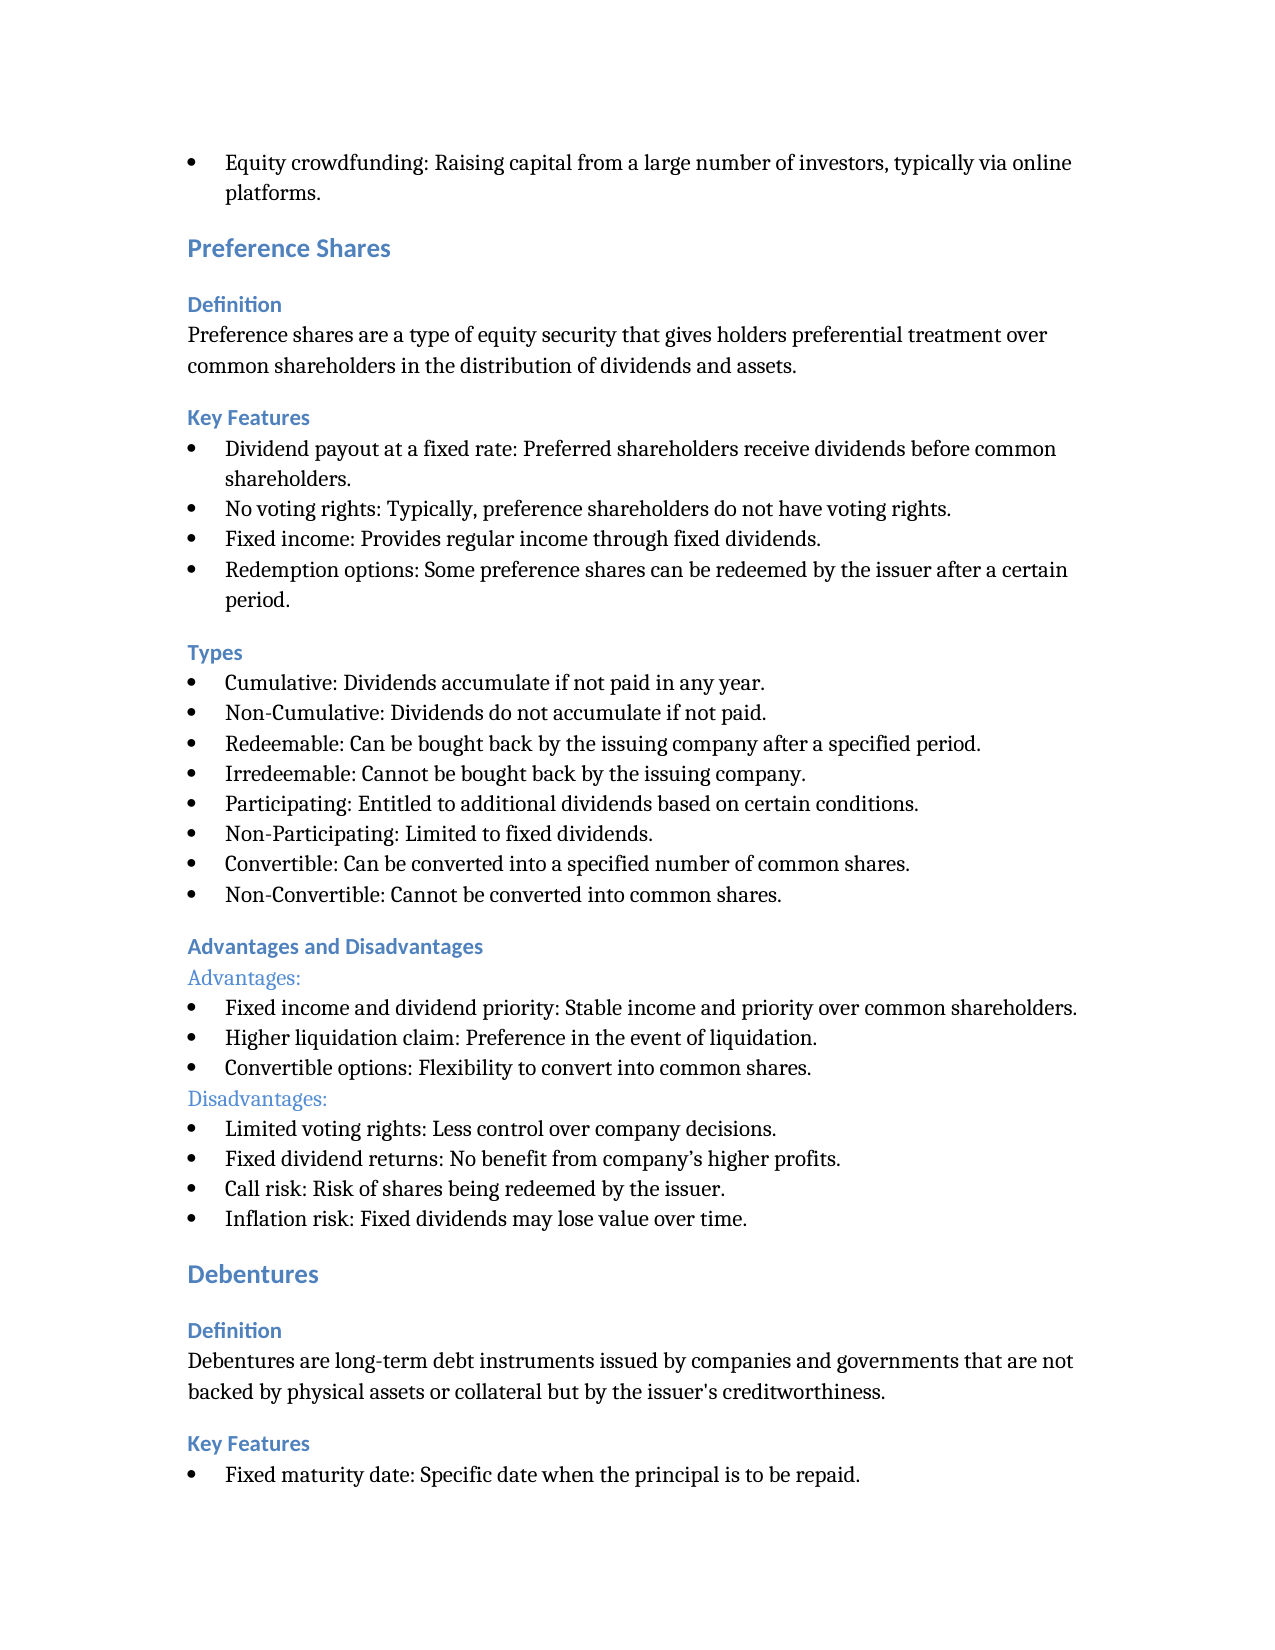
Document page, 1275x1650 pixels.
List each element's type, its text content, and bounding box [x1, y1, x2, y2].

subtitle Preference Shares [187, 231, 1087, 264]
list Participating: Entitled to additional dividends based on certain conditions. [187, 791, 1087, 817]
list Fixed income: Provides regular income through fixed dividends. [187, 526, 1087, 553]
list No voting rights: Typically, preference shareholders do not have voting rights. [187, 496, 1087, 522]
list Irredeemable: Cannot be bought back by the issuing company. [187, 761, 1087, 787]
subtitle Key Features [187, 1429, 1087, 1457]
list Dividend payout at a fixed rate: Preferred shareholders receive dividends before common shareholders. [187, 436, 1087, 492]
list Cumulative: Dividends accumulate if not paid in any year. [187, 670, 1087, 696]
subtitle Debentures [187, 1257, 1087, 1290]
list Equity crowdfunding: Raising capital from a large number of investors, typically via online platforms. [187, 150, 1087, 207]
subtitle Definition [187, 290, 1087, 318]
list Disadvantages: [187, 1085, 1087, 1112]
list Convertible options: Flexibility to convert into common shares. [187, 1055, 1087, 1082]
subtitle Advantages and Disadvantages [187, 932, 1087, 960]
list Inflation risk: Fixed dividends may lose value over time. [187, 1206, 1087, 1233]
list Redeemable: Can be bought back by the issuing company after a specified period. [187, 730, 1087, 757]
list Redemption options: Some preference shares can be redeemed by the issuer after a certain period. [187, 556, 1087, 613]
list Advantages: [187, 964, 1087, 991]
list Convertible: Can be converted into a specified number of common shares. [187, 851, 1087, 877]
subtitle Types [187, 638, 1087, 666]
list Non-Convertible: Cannot be converted into common shares. [187, 881, 1087, 908]
text Preference shares are a type of equity security that gives holders preferential treatment over common shareholders in the distribution of dividends and assets. [187, 322, 1087, 379]
subtitle Definition [187, 1316, 1087, 1344]
list Fixed income and dividend priority: Stable income and priority over common shareholders. [187, 995, 1087, 1021]
list Higher liquidation claim: Preference in the event of liquidation. [187, 1025, 1087, 1051]
list Non-Cumulative: Dividends do not accumulate if not paid. [187, 700, 1087, 726]
list Fixed maturity date: Specific date when the principal is to be repaid. [187, 1462, 1087, 1488]
list Limited voting rights: Less control over company decisions. [187, 1116, 1087, 1142]
list Non-Participating: Limited to fixed dividends. [187, 821, 1087, 847]
text Debentures are long-term debt instruments issued by companies and governments that are not backed by physical assets or collateral but by the issuer's creditworthiness. [187, 1348, 1087, 1405]
subtitle Key Features [187, 403, 1087, 431]
list Call risk: Risk of shares being redeemed by the issuer. [187, 1176, 1087, 1202]
list Fixed dividend returns: No benefit from company’s higher profits. [187, 1146, 1087, 1172]
